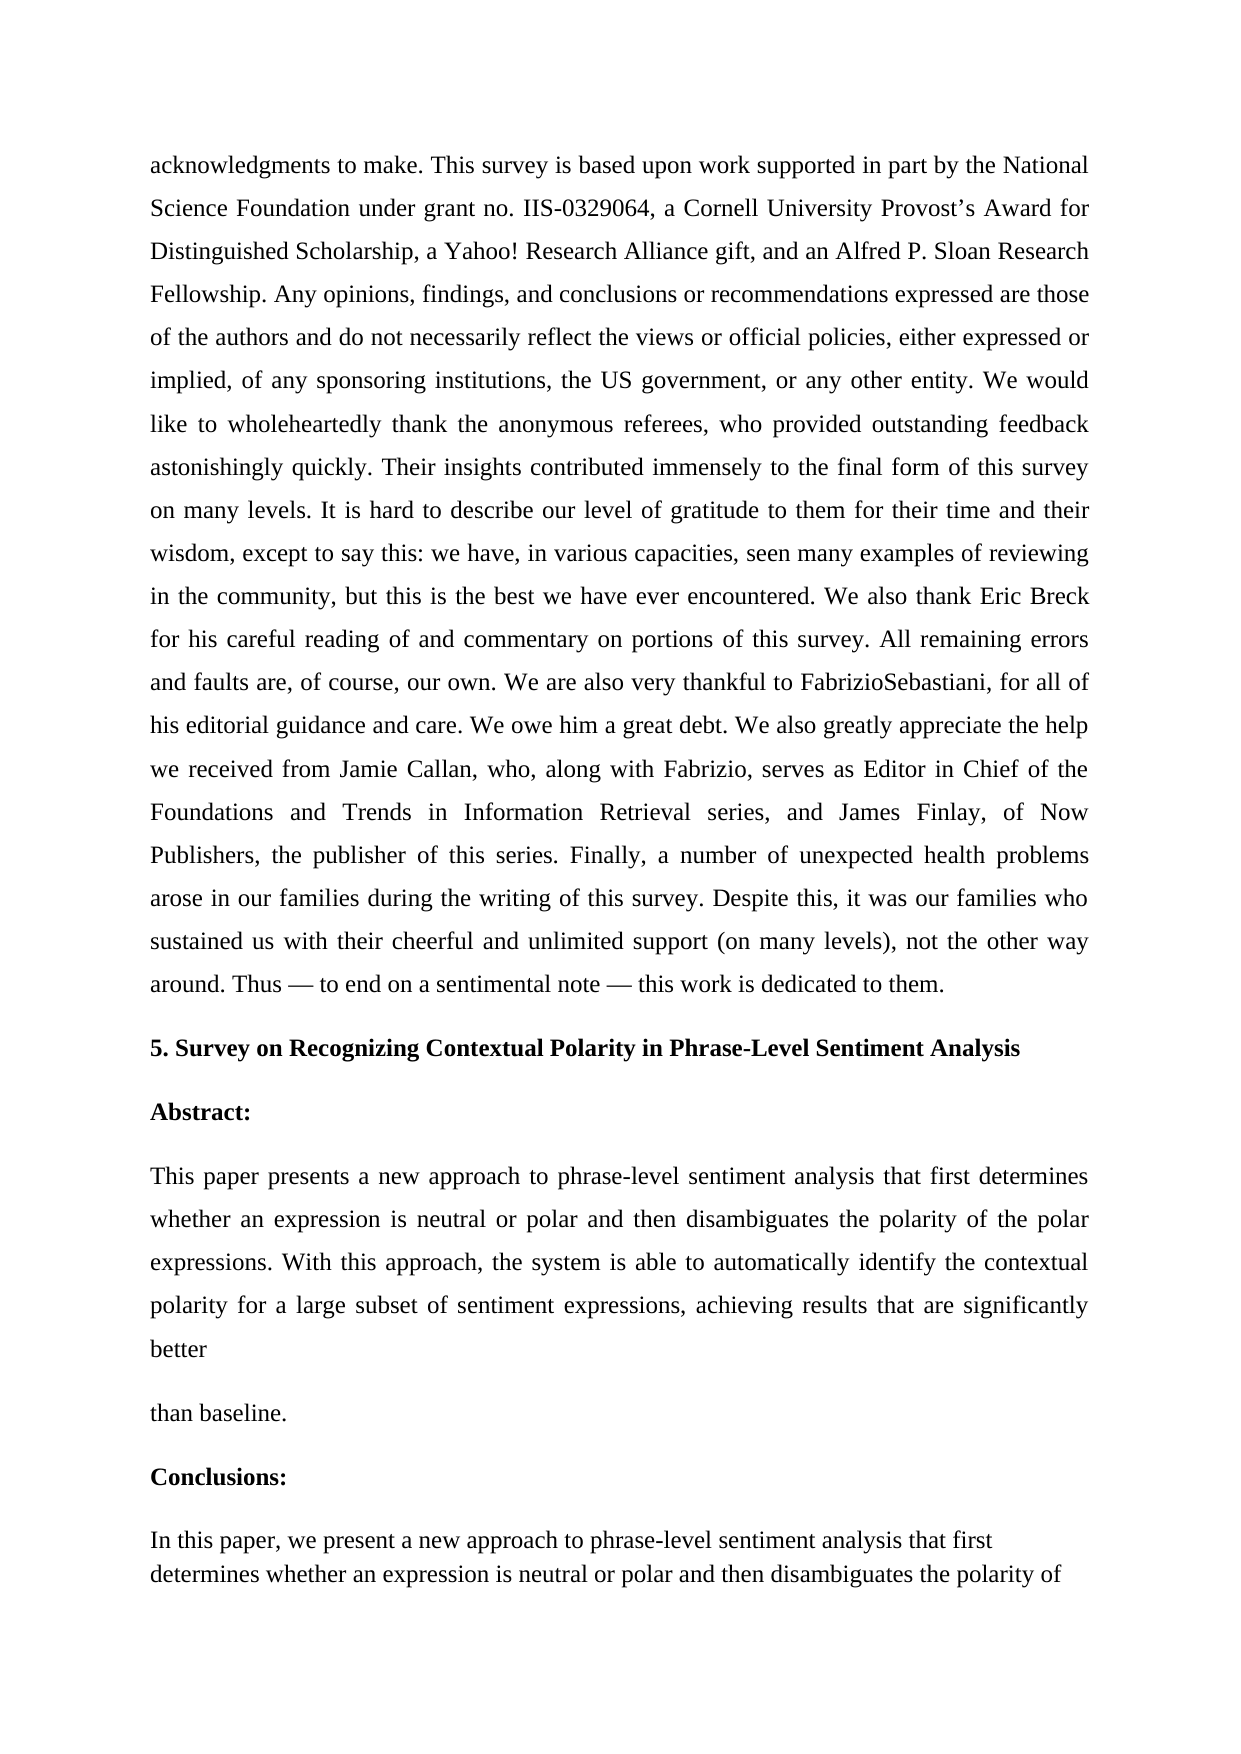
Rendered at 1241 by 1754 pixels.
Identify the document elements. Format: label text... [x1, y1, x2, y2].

text 5. Survey on Recognizing Contextual Polarity in Phrase-Level Sentiment Analysis [150, 1033, 1090, 1062]
text This paper presents a new approach to phrase-level sentiment analysis that first determines whether an expression is neutral or polar and then disambiguates the polarity of the polar expressions. With this approach, the system is able to automatically identify the contextual polarity for a large subset of sentiment expressions, achieving results that are significantly better [150, 1161, 1090, 1362]
text Conclusions: [150, 1462, 1090, 1490]
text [150, 1526, 1090, 1587]
text Abstract: [150, 1097, 1090, 1126]
text than baseline. [150, 1398, 1090, 1426]
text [150, 150, 1090, 998]
